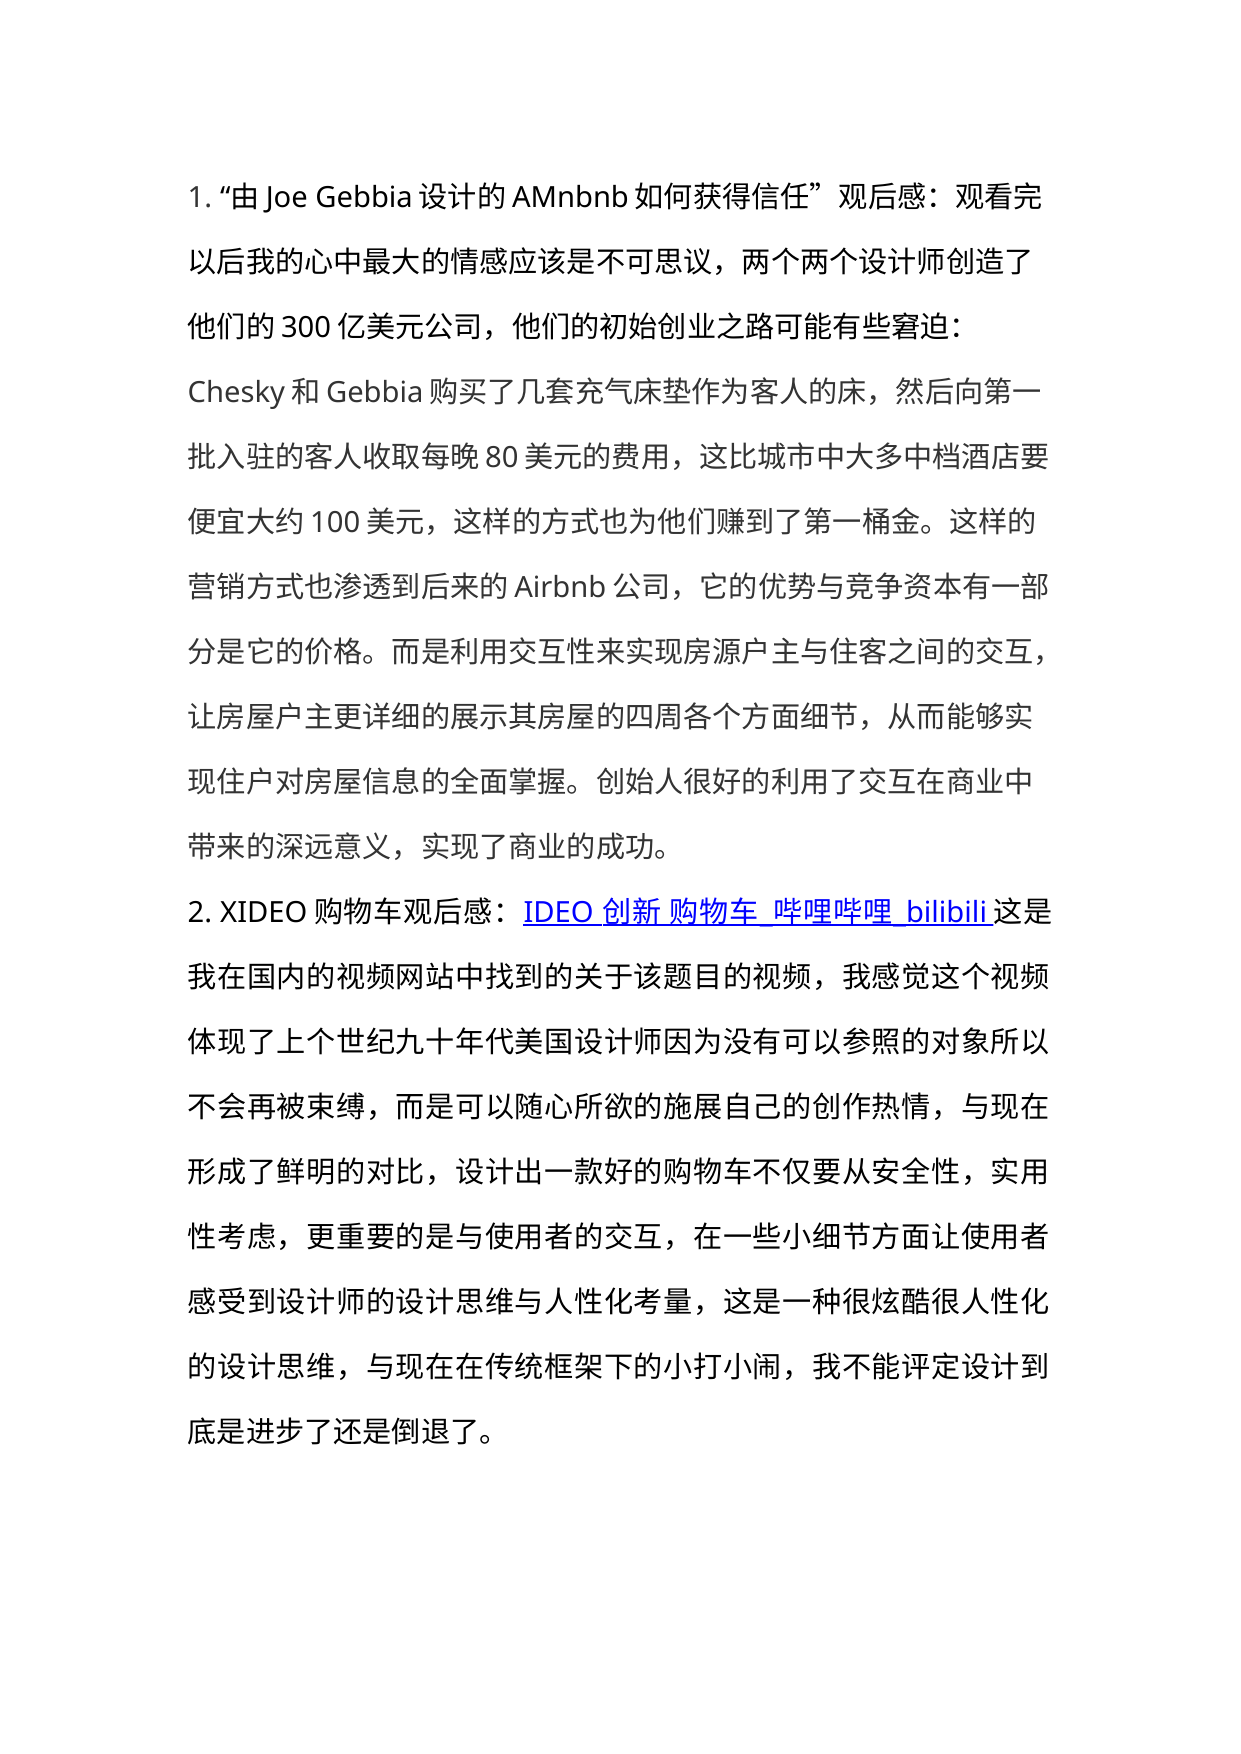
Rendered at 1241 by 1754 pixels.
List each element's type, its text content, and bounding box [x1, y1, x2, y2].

subtitle “由Joe Gebbia设计的AMnbnb如何获得信任”观后感：观看完以后我的心中最大的情感应该是不可思议，两个两个设计师创造了他们的300亿美元公司，他们的初始创业之路可能有些窘迫：Chesky和Gebbia购买了几套充气床垫作为客人的床，然后向第一批入驻的客人收取每晚80美元的费用，这比城市中大多中档酒店要便宜大约100美元，这样的方式也为他们赚到了第一桶金。这样的营销方式也渗透到后来的Airbnb公司，它的优势与竞争资本有一部分是它的价格。而是利用交互性来实现房源户主与住客之间的交互，让房屋户主更详细的展示其房屋的四周各个方面细节，从而能够实现住户对房屋信息的全面掌握。创始人很好的利用了交互在商业中带来的深远意义，实现了商业的成功。 [187, 162, 1053, 877]
list XIDEO购物车观后感：IDEO 创新 购物车_哔哩哔哩_bilibili这是我在国内的视频网站中找到的关于该题目的视频，我感觉这个视频体现了上个世纪九十年代美国设计师因为没有可以参照的对象所以不会再被束缚，而是可以随心所欲的施展自己的创作热情，与现在形成了鲜明的对比，设计出一款好的购物车不仅要从安全性，实用性考虑，更重要的是与使用者的交互，在一些小细节方面让使用者感受到设计师的设计思维与人性化考量，这是一种很炫酷很人性化的设计思维，与现在在传统框架下的小打小闹，我不能评定设计到底是进步了还是倒退了。 [187, 877, 1053, 1462]
